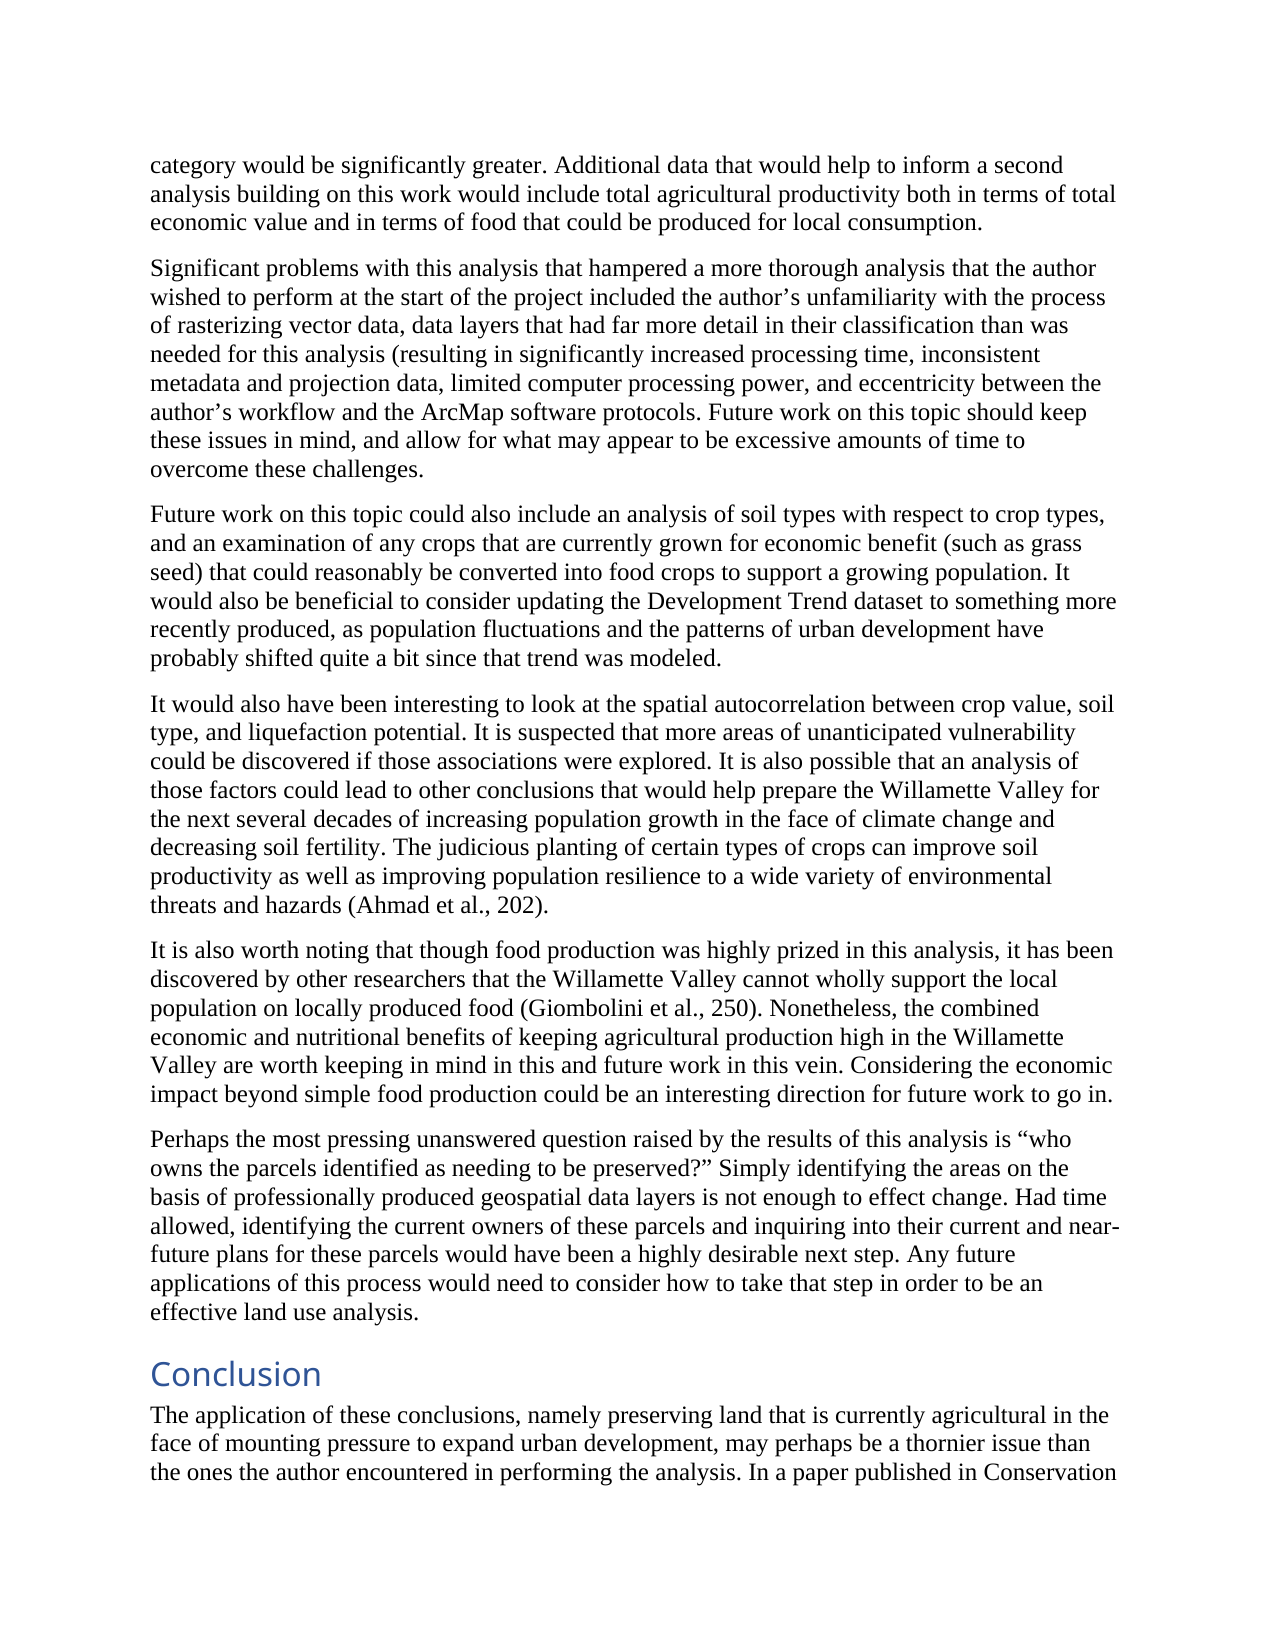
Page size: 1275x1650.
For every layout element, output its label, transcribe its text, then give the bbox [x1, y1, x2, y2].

text It would also have been interesting to look at the spatial autocorrelation between crop value, soil type, and liquefaction potential. It is suspected that more areas of unanticipated vulnerability could be discovered if those associations were explored. It is also possible that an analysis of those factors could lead to other conclusions that would help prepare the Willamette Valley for the next several decades of increasing population growth in the face of climate change and decreasing soil fertility. The judicious planting of certain types of crops can improve soil productivity as well as improving population resilience to a wide variety of environmental threats and hazards (Ahmad et al., 202). [150, 689, 1125, 919]
text Future work on this topic could also include an analysis of soil types with respect to crop types, and an examination of any crops that are currently grown for economic benefit (such as grass seed) that could reasonably be converted into food crops to support a growing population. It would also be beneficial to consider updating the Development Trend dataset to something more recently produced, as population fluctuations and the patterns of urban development have probably shifted quite a bit since that trend was modeled. [150, 499, 1125, 672]
text It is also worth noting that though food production was highly prized in this analysis, it has been discovered by other researchers that the Willamette Valley cannot wholly support the local population on locally produced food (Giombolini et al., 250). Nonetheless, the combined economic and nutritional benefits of keeping agricultural production high in the Willamette Valley are worth keeping in mind in this and future work in this vein. Considering the economic impact beyond simple food production could be an interesting direction for future work to go in. [150, 935, 1125, 1108]
subtitle Conclusion [150, 1351, 1125, 1396]
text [150, 150, 1125, 236]
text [150, 1400, 1125, 1486]
text Significant problems with this analysis that hampered a more thorough analysis that the author wished to perform at the start of the project included the author’s unfamiliarity with the process of rasterizing vector data, data layers that had far more detail in their classification than was needed for this analysis (resulting in significantly increased processing time, inconsistent metadata and projection data, limited computer processing power, and eccentricity between the author’s workflow and the ArcMap software protocols. Future work on this topic should keep these issues in mind, and allow for what may appear to be excessive amounts of time to overcome these challenges. [150, 253, 1125, 483]
text Perhaps the most pressing unanswered question raised by the results of this analysis is “who owns the parcels identified as needing to be preserved?” Simply identifying the areas on the basis of professionally produced geospatial data layers is not enough to effect change. Had time allowed, identifying the current owners of these parcels and inquiring into their current and near-future plans for these parcels would have been a highly desirable next step. Any future applications of this process would need to consider how to take that step in order to be an effective land use analysis. [150, 1124, 1125, 1326]
